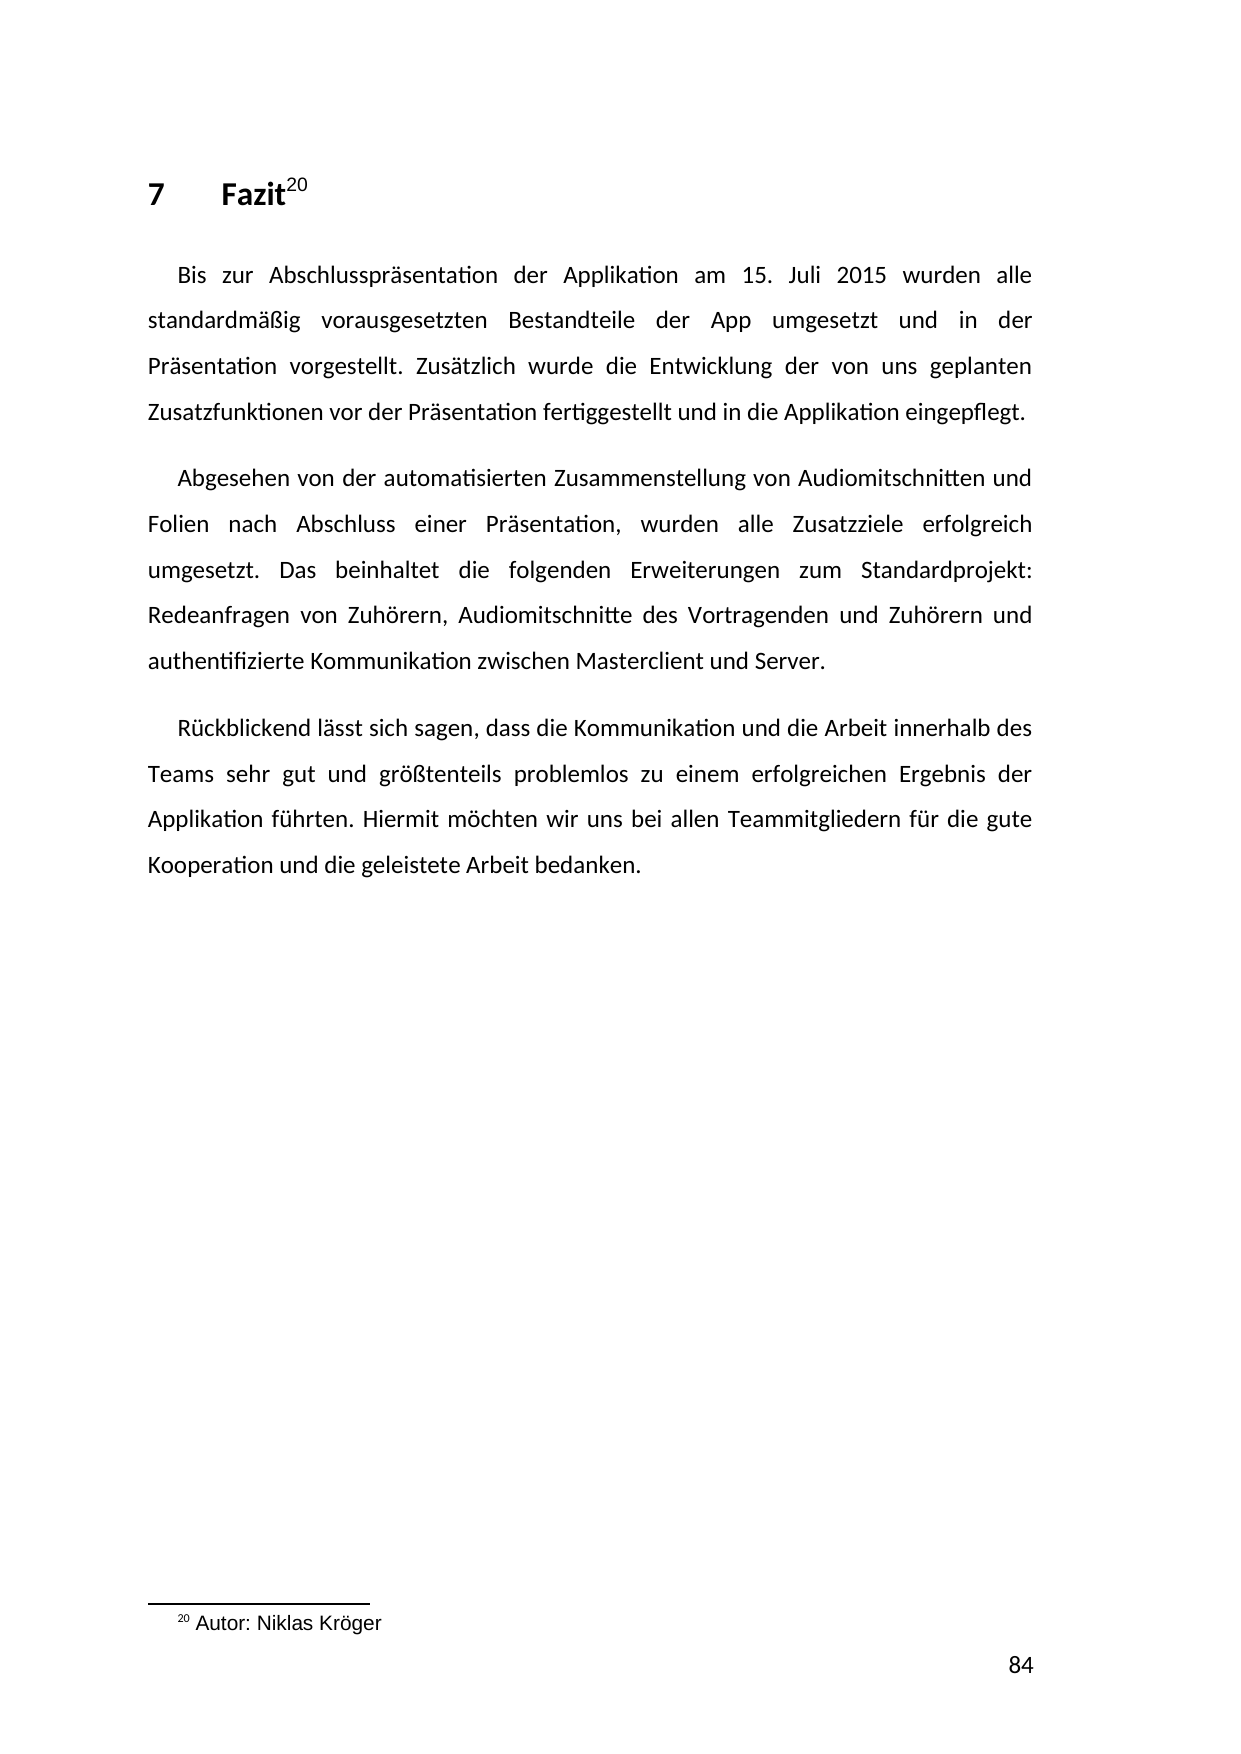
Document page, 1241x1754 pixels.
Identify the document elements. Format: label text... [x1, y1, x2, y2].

subtitle Fazit [148, 173, 1033, 213]
text Rückblickend lässt sich sagen, dass die Kommunikation und die Arbeit innerhalb des Teams sehr gut und größtenteils problemlos zu einem erfolgreichen Ergebnis der Applikation führten. Hiermit möchten wir uns bei allen Teammitgliedern für die gute Kooperation und die geleistete Arbeit bedanken. [148, 712, 1033, 880]
text Bis zur Abschlusspräsentation der Applikation am 15. Juli 2015 wurden alle standardmäßig vorausgesetzten Bestandteile der App umgesetzt und in der Präsentation vorgestellt. Zusätzlich wurde die Entwicklung der von uns geplanten Zusatzfunktionen vor der Präsentation fertiggestellt und in die Applikation eingepflegt. [148, 259, 1033, 426]
text Abgesehen von der automatisierten Zusammenstellung von Audiomitschnitten und Folien nach Abschluss einer Präsentation, wurden alle Zusatzziele erfolgreich umgesetzt. Das beinhaltet die folgenden Erweiterungen zum Standardprojekt: Redeanfragen von Zuhörern, Audiomitschnitte des Vortragenden und Zuhörern und authentifizierte Kommunikation zwischen Masterclient und Server. [148, 462, 1033, 676]
